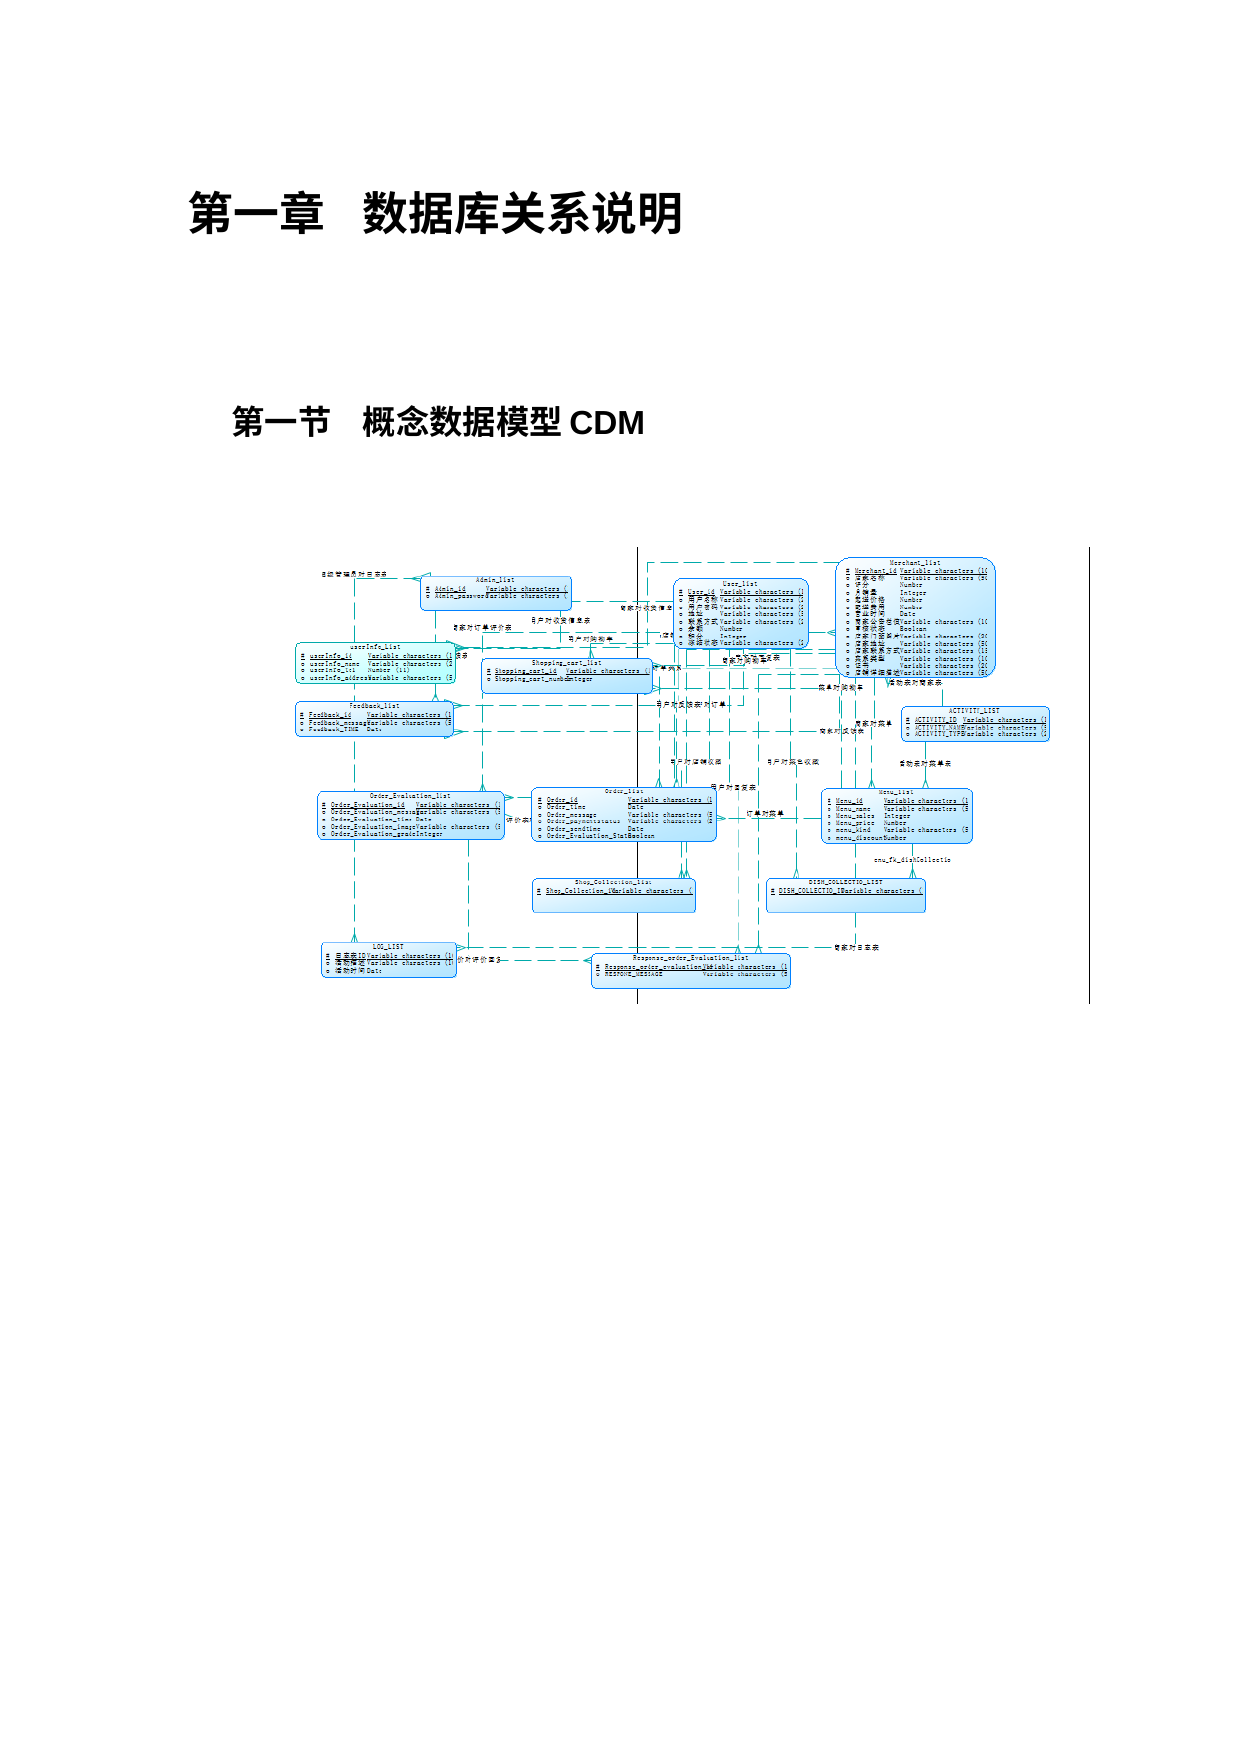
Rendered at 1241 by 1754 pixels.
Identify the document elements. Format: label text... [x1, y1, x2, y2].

picture [231, 547, 1097, 1004]
subtitle 第一章 数据库关系说明 [187, 162, 1053, 259]
subtitle 概念数据模型CDM [231, 387, 1053, 452]
